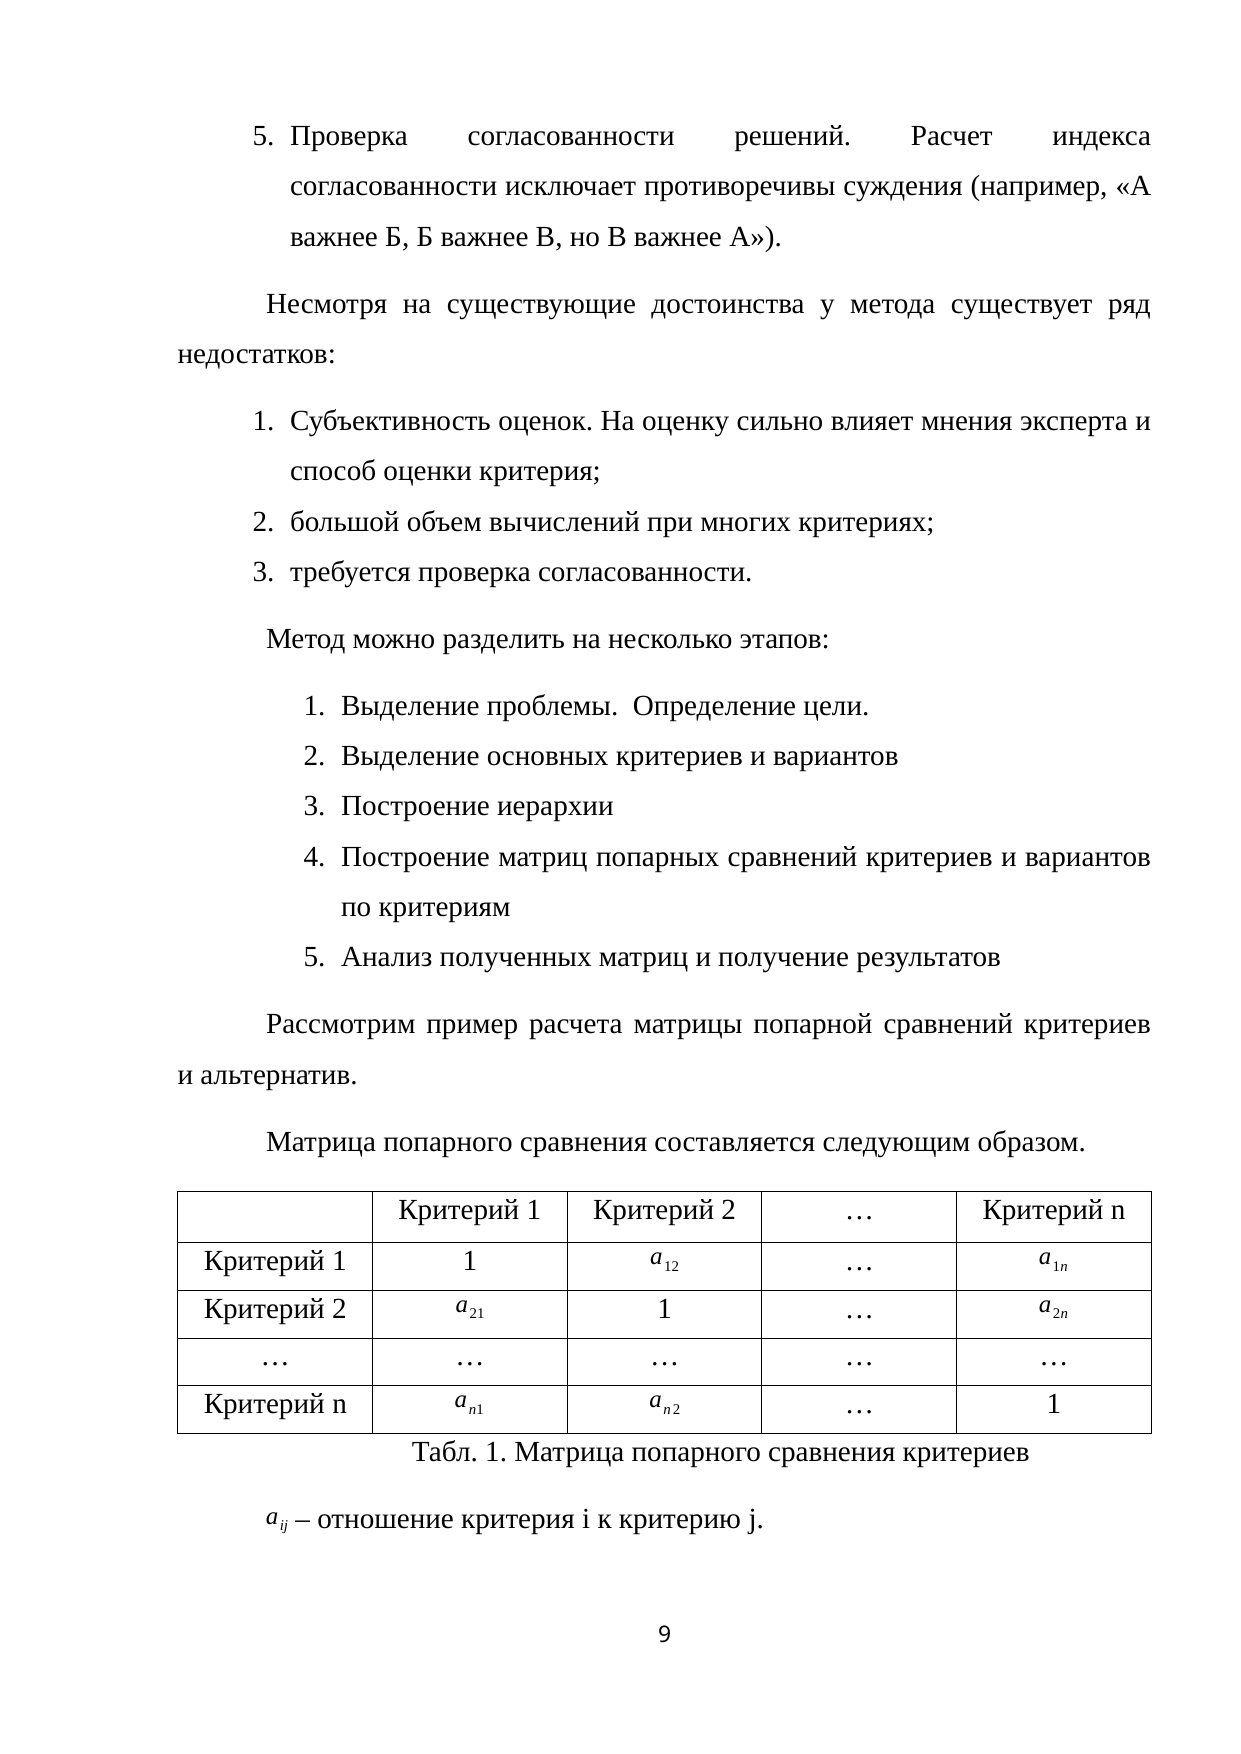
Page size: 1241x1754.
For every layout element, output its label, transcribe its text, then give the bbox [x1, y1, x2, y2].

list большой объем вычислений при многих критериях; [252, 504, 1152, 537]
list Построение иерархии [303, 788, 1152, 822]
table_cell [373, 1386, 567, 1433]
table_cell … [373, 1339, 567, 1385]
table_cell Критерий 2 [178, 1291, 372, 1337]
list Построение матриц попарных сравнений критериев и вариантов по критериям [303, 839, 1152, 923]
table_header … [762, 1192, 956, 1242]
table_header [178, 1192, 372, 1242]
text Рассмотрим пример расчета матрицы попарной сравнений критериев и альтернатив. [177, 1006, 1152, 1090]
table_cell … [762, 1339, 956, 1385]
table_header Критерий n [957, 1192, 1151, 1242]
text – отношение критерия i к критерию j. [177, 1501, 1152, 1535]
list Проверка согласованности решений. Расчет индекса согласованности исключает противоречивы суждения (например, «А важнее Б, Б важнее В, но В важнее А»). [252, 118, 1152, 252]
table_cell … [178, 1339, 372, 1385]
text Несмотря на существующие достоинства у метода существует ряд недостатков: [177, 286, 1152, 369]
table_cell 1 [568, 1291, 761, 1337]
text Матрица попарного сравнения составляется следующим образом. [177, 1124, 1152, 1157]
list Анализ полученных матриц и получение результатов [303, 939, 1152, 973]
table_cell 1 [373, 1243, 567, 1290]
table_cell … [957, 1339, 1151, 1385]
table_cell [373, 1291, 567, 1337]
table_cell 1 [957, 1386, 1151, 1433]
table_cell … [762, 1291, 956, 1337]
table_cell [568, 1386, 761, 1433]
table_cell … [762, 1243, 956, 1290]
text Метод можно разделить на несколько этапов: [177, 621, 1152, 654]
table_cell [957, 1243, 1151, 1290]
table_cell Критерий n [178, 1386, 372, 1433]
list требуется проверка согласованности. [252, 554, 1152, 587]
table_cell … [762, 1386, 956, 1433]
list Выделение основных критериев и вариантов [303, 738, 1152, 772]
table_cell [568, 1243, 761, 1290]
list Выделение проблемы. Определение цели. [303, 688, 1152, 721]
table_header Критерий 1 [373, 1192, 567, 1242]
table_cell [957, 1291, 1151, 1337]
text Табл. 1. Матрица попарного сравнения критериев [290, 1434, 1152, 1467]
table_cell … [568, 1339, 761, 1385]
table_header Критерий 2 [568, 1192, 761, 1242]
table_cell Критерий 1 [178, 1243, 372, 1290]
list Субъективность оценок. На оценку сильно влияет мнения эксперта и способ оценки критерия; [252, 403, 1152, 487]
